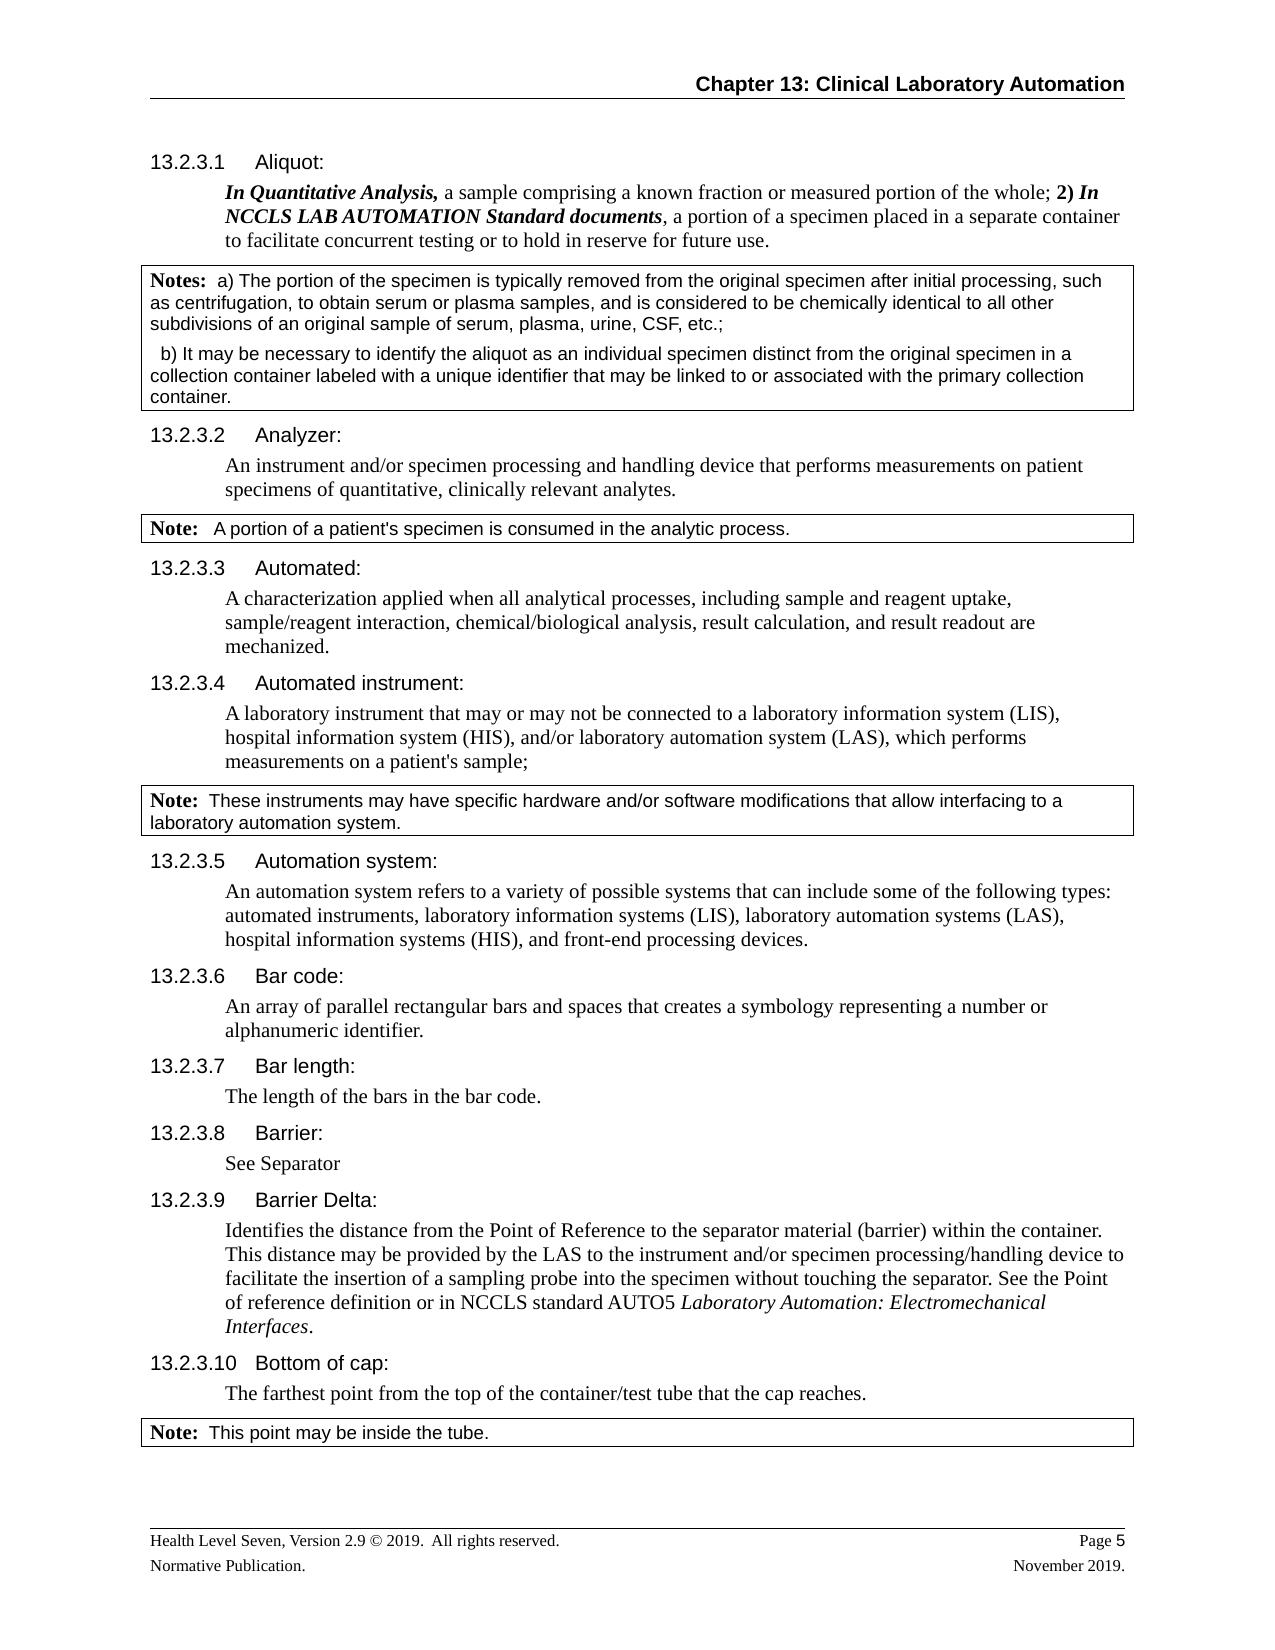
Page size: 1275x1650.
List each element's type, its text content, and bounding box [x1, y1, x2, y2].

text Note: These instruments may have specific hardware and/or software modifications that allow interfacing to a laboratory automation system. [142, 786, 1133, 835]
subtitle Barrier Delta: [150, 1188, 1125, 1212]
text An automation system refers to a variety of possible systems that can include some of the following types: automated instruments, laboratory information systems (LIS), laboratory automation systems (LAS), hospital information systems (HIS), and front-end processing devices. [225, 879, 1125, 951]
text The length of the bars in the bar code. [225, 1084, 1125, 1108]
text An array of parallel rectangular bars and spaces that creates a symbology representing a number or alphanumeric identifier. [225, 994, 1125, 1042]
text A laboratory instrument that may or may not be connected to a laboratory information system (LIS), hospital information system (HIS), and/or laboratory automation system (LAS), which performs measurements on a patient's sample; [225, 701, 1125, 773]
subtitle Bar length: [150, 1054, 1125, 1078]
text Notes: a) The portion of the specimen is typically removed from the original specimen after initial processing, such as centrifugation, to obtain serum or plasma samples, and is considered to be chemically identical to all other subdivisions of an original sample of serum, plasma, urine, CSF, etc.; [142, 266, 1133, 335]
subtitle Bottom of cap: [150, 1351, 1125, 1375]
text b) It may be necessary to identify the aliquot as an individual specimen distinct from the original specimen in a collection container labeled with a unique identifier that may be linked to or associated with the primary collection container. [142, 340, 1133, 410]
text An instrument and/or specimen processing and handling device that performs measurements on patient specimens of quantitative, clinically relevant analytes. [225, 453, 1125, 501]
subtitle Automation system: [150, 848, 1125, 872]
text See Separator [225, 1151, 1125, 1175]
text In Quantitative Analysis, a sample comprising a known fraction or measured portion of the whole; 2) In NCCLS LAB AUTOMATION Standard documents, a portion of a specimen placed in a separate container to facilitate concurrent testing or to hold in reserve for future use. [225, 180, 1125, 252]
subtitle Automated: [150, 555, 1125, 579]
subtitle Barrier: [150, 1121, 1125, 1145]
subtitle Bar code: [150, 963, 1125, 987]
text Identifies the distance from the Point of Reference to the separator material (barrier) within the container. This distance may be provided by the LAS to the instrument and/or specimen processing/handling device to facilitate the insertion of a sampling probe into the specimen without touching the separator. See the Point of reference definition or in NCCLS standard AUTO5 Laboratory Automation: Electromechanical Interfaces. [225, 1218, 1125, 1338]
text The farthest point from the top of the container/test tube that the cap reaches. [225, 1381, 1125, 1405]
text A characterization applied when all analytical processes, including sample and reagent uptake, sample/reagent interaction, chemical/biological analysis, result calculation, and result readout are mechanized. [225, 586, 1125, 658]
subtitle Automated instrument: [150, 670, 1125, 694]
text Note: This point may be inside the tube. [142, 1419, 1133, 1446]
subtitle Aliquot: [150, 150, 1125, 174]
text Note: A portion of a patient's specimen is consumed in the analytic process. [142, 515, 1133, 542]
subtitle Analyzer: [150, 423, 1125, 447]
